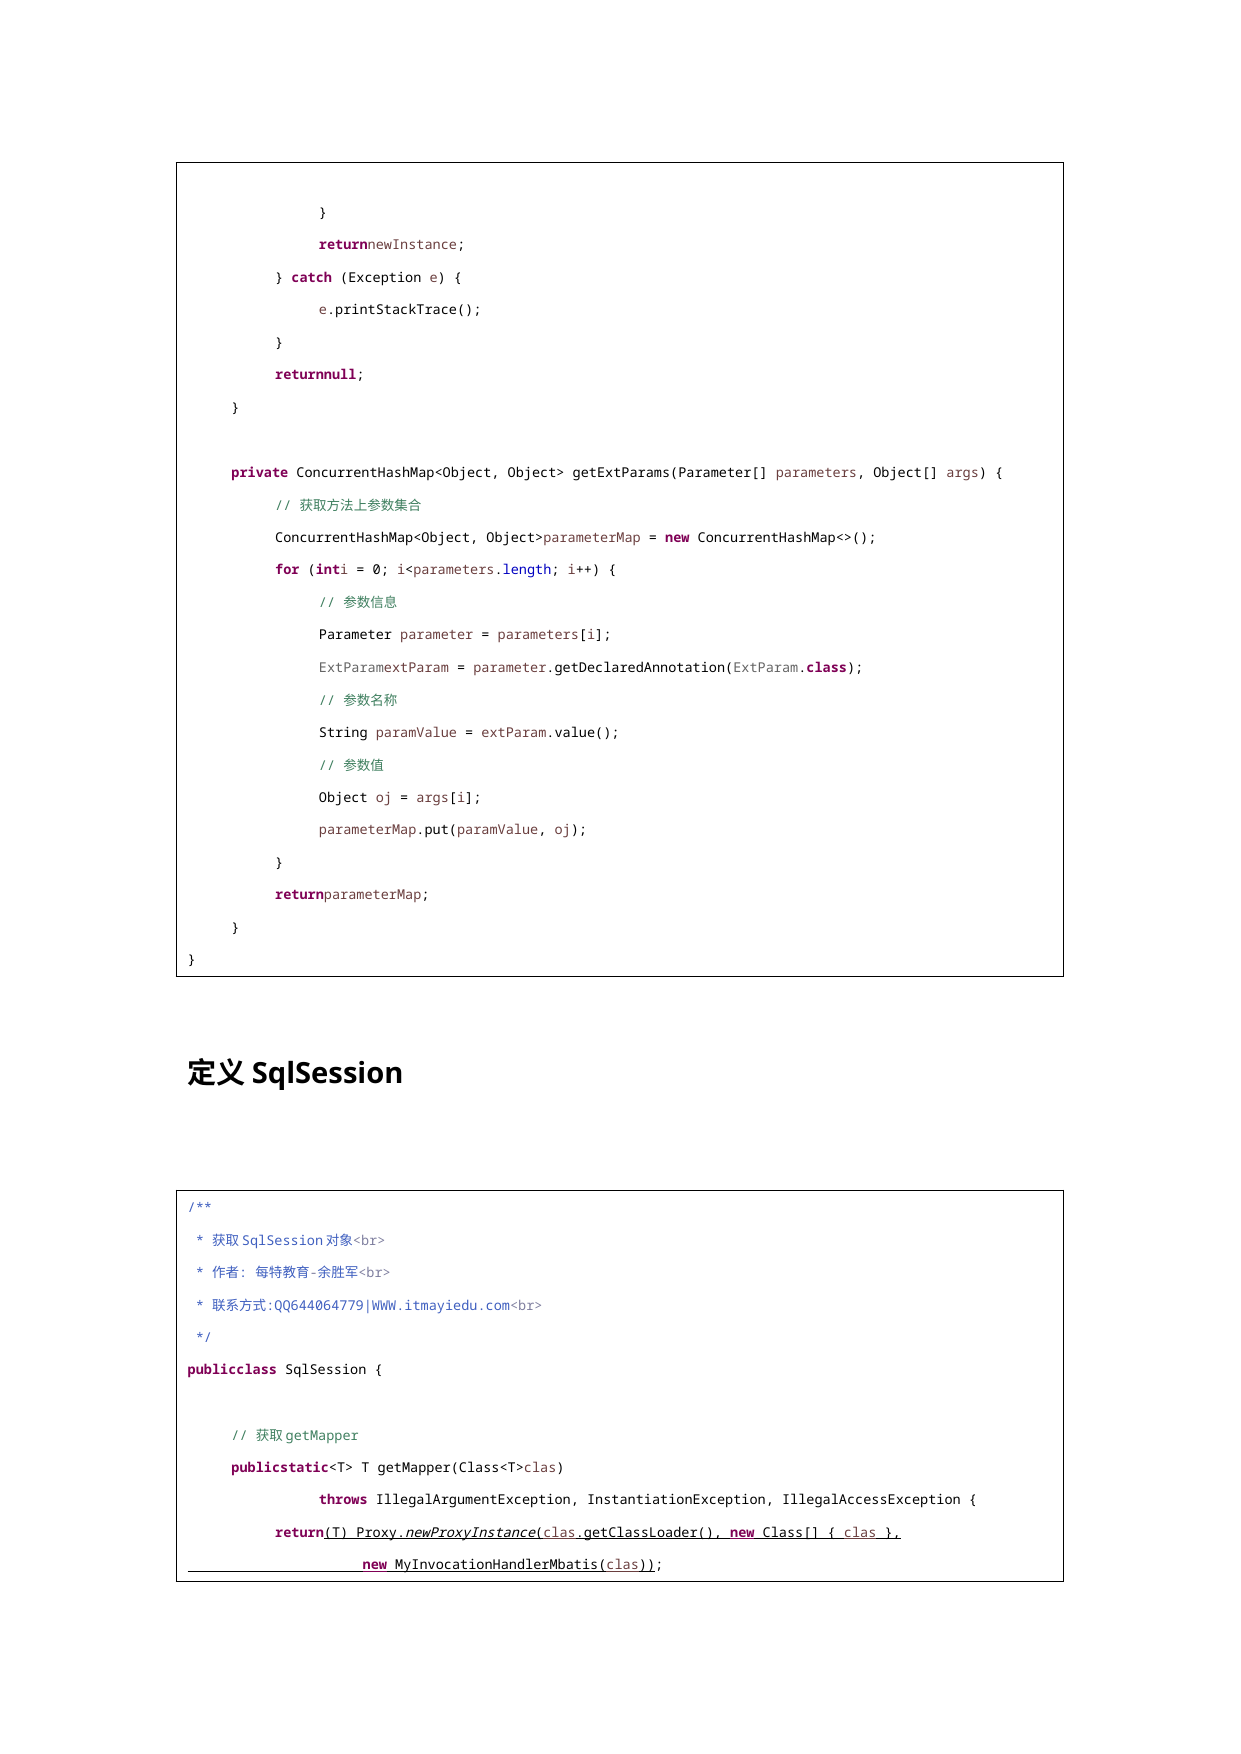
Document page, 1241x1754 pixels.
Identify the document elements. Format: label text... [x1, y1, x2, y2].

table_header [177, 163, 1063, 976]
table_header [177, 1191, 1063, 1581]
subtitle 定义SqlSession [187, 1038, 1053, 1103]
